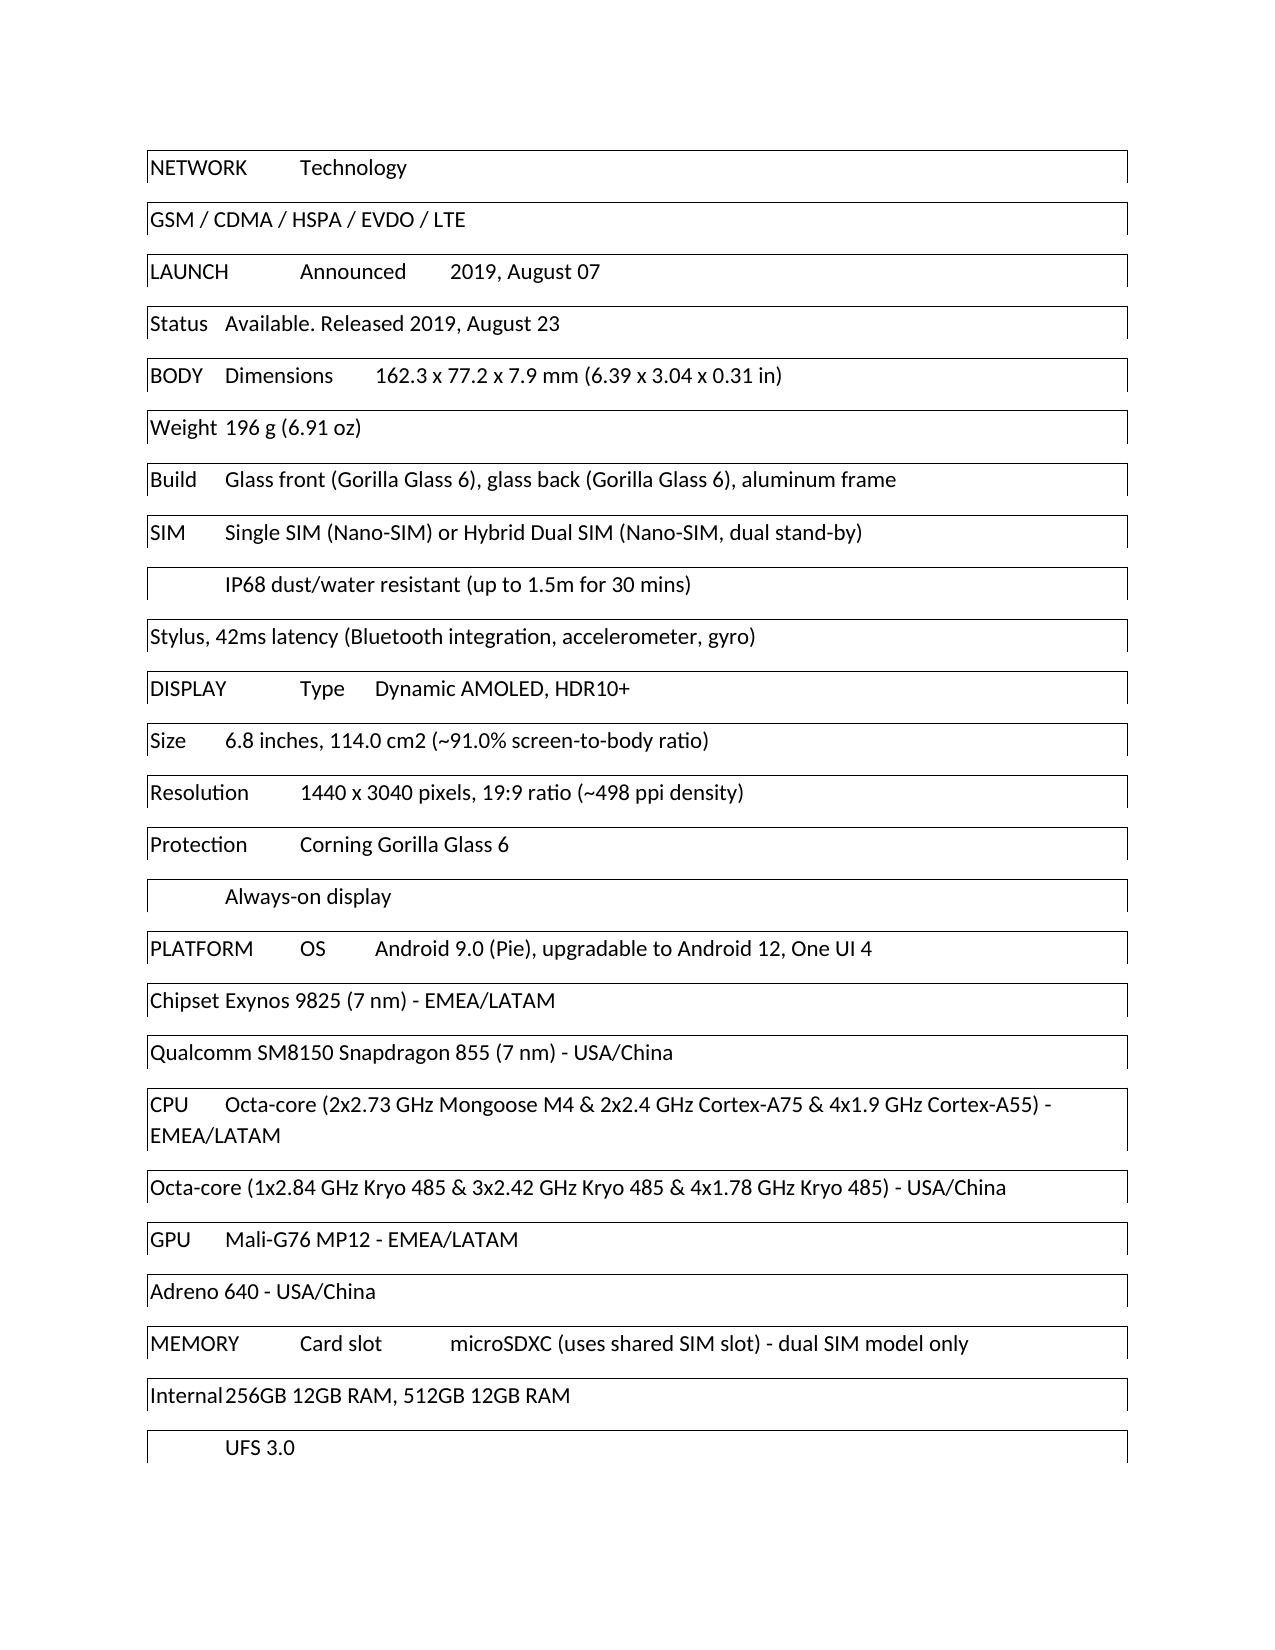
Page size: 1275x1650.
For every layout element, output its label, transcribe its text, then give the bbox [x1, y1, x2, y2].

text Status Available. Released 2019, August 23 [148, 307, 1127, 339]
text PLATFORM OS Android 9.0 (Pie), upgradable to Android 12, One UI 4 [148, 932, 1127, 964]
text BODY Dimensions 162.3 x 77.2 x 7.9 mm (6.39 x 3.04 x 0.31 in) [148, 359, 1127, 392]
text Build Glass front (Gorilla Glass 6), glass back (Gorilla Glass 6), aluminum frame [148, 464, 1127, 496]
text CPU Octa-core (2x2.73 GHz Mongoose M4 & 2x2.4 GHz Cortex-A75 & 4x1.9 GHz Cortex-A55) - EMEA/LATAM [148, 1089, 1127, 1151]
text Qualcomm SM8150 Snapdragon 855 (7 nm) - USA/China [148, 1036, 1127, 1069]
text GSM / CDMA / HSPA / EVDO / LTE [148, 203, 1127, 235]
text Adreno 640 - USA/China [148, 1275, 1127, 1307]
text Always-on display [148, 880, 1127, 912]
text SIM Single SIM (Nano-SIM) or Hybrid Dual SIM (Nano-SIM, dual stand-by) [148, 516, 1127, 548]
text Octa-core (1x2.84 GHz Kryo 485 & 3x2.42 GHz Kryo 485 & 4x1.78 GHz Kryo 485) - USA/China [148, 1171, 1127, 1203]
text Resolution 1440 x 3040 pixels, 19:9 ratio (~498 ppi density) [148, 776, 1127, 808]
text Weight 196 g (6.91 oz) [148, 411, 1127, 444]
text NETWORK Technology [148, 151, 1127, 183]
text Protection Corning Gorilla Glass 6 [148, 828, 1127, 860]
text Internal 256GB 12GB RAM, 512GB 12GB RAM [148, 1379, 1127, 1411]
text Chipset Exynos 9825 (7 nm) - EMEA/LATAM [148, 984, 1127, 1017]
text MEMORY Card slot microSDXC (uses shared SIM slot) - dual SIM model only [148, 1327, 1127, 1359]
text LAUNCH Announced 2019, August 07 [148, 255, 1127, 287]
text Size 6.8 inches, 114.0 cm2 (~91.0% screen-to-body ratio) [148, 724, 1127, 756]
text GPU Mali-G76 MP12 - EMEA/LATAM [148, 1223, 1127, 1255]
text IP68 dust/water resistant (up to 1.5m for 30 mins) [148, 568, 1127, 600]
text UFS 3.0 [148, 1431, 1127, 1463]
text DISPLAY Type Dynamic AMOLED, HDR10+ [148, 672, 1127, 704]
text Stylus, 42ms latency (Bluetooth integration, accelerometer, gyro) [148, 620, 1127, 652]
